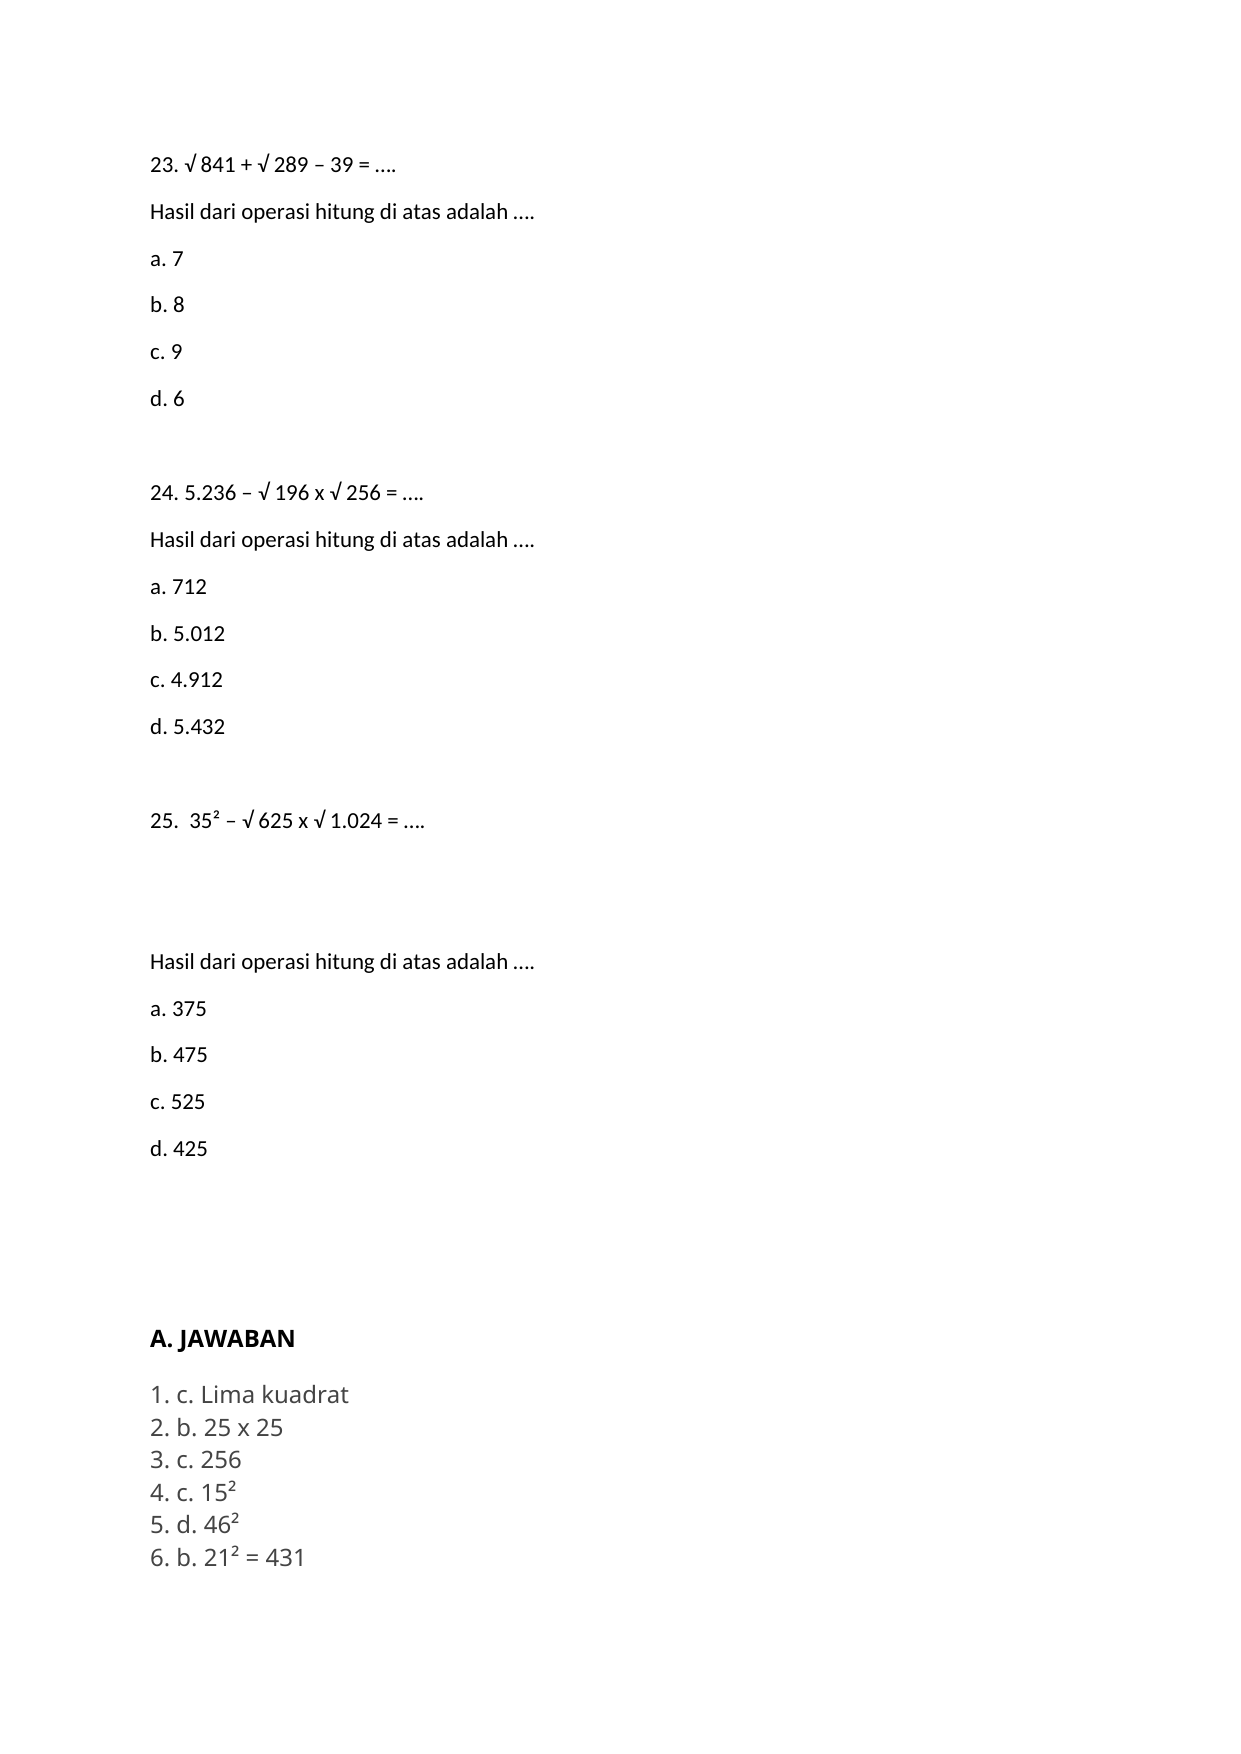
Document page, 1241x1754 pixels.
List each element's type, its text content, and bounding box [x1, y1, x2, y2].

text Hasil dari operasi hitung di atas adalah …. [150, 197, 1090, 225]
text 25. 35² – √ 625 x √ 1.024 = …. [150, 806, 1090, 834]
text d. 425 [150, 1134, 1090, 1162]
text c. 4.912 [150, 666, 1090, 694]
text c. 525 [150, 1087, 1090, 1116]
text Hasil dari operasi hitung di atas adalah …. [150, 947, 1090, 975]
text a. 375 [150, 994, 1090, 1022]
text a. 7 [150, 244, 1090, 272]
text 24. 5.236 – √ 196 x √ 256 = …. [150, 478, 1090, 506]
text b. 8 [150, 291, 1090, 319]
text a. 712 [150, 572, 1090, 600]
text c. 9 [150, 337, 1090, 366]
text 23. √ 841 + √ 289 – 39 = …. [150, 150, 1090, 178]
text d. 5.432 [150, 712, 1090, 741]
text Hasil dari operasi hitung di atas adalah …. [150, 525, 1090, 553]
text d. 6 [150, 384, 1090, 412]
text b. 475 [150, 1041, 1090, 1069]
text A. JAWABAN [150, 1322, 1090, 1354]
text b. 5.012 [150, 619, 1090, 647]
